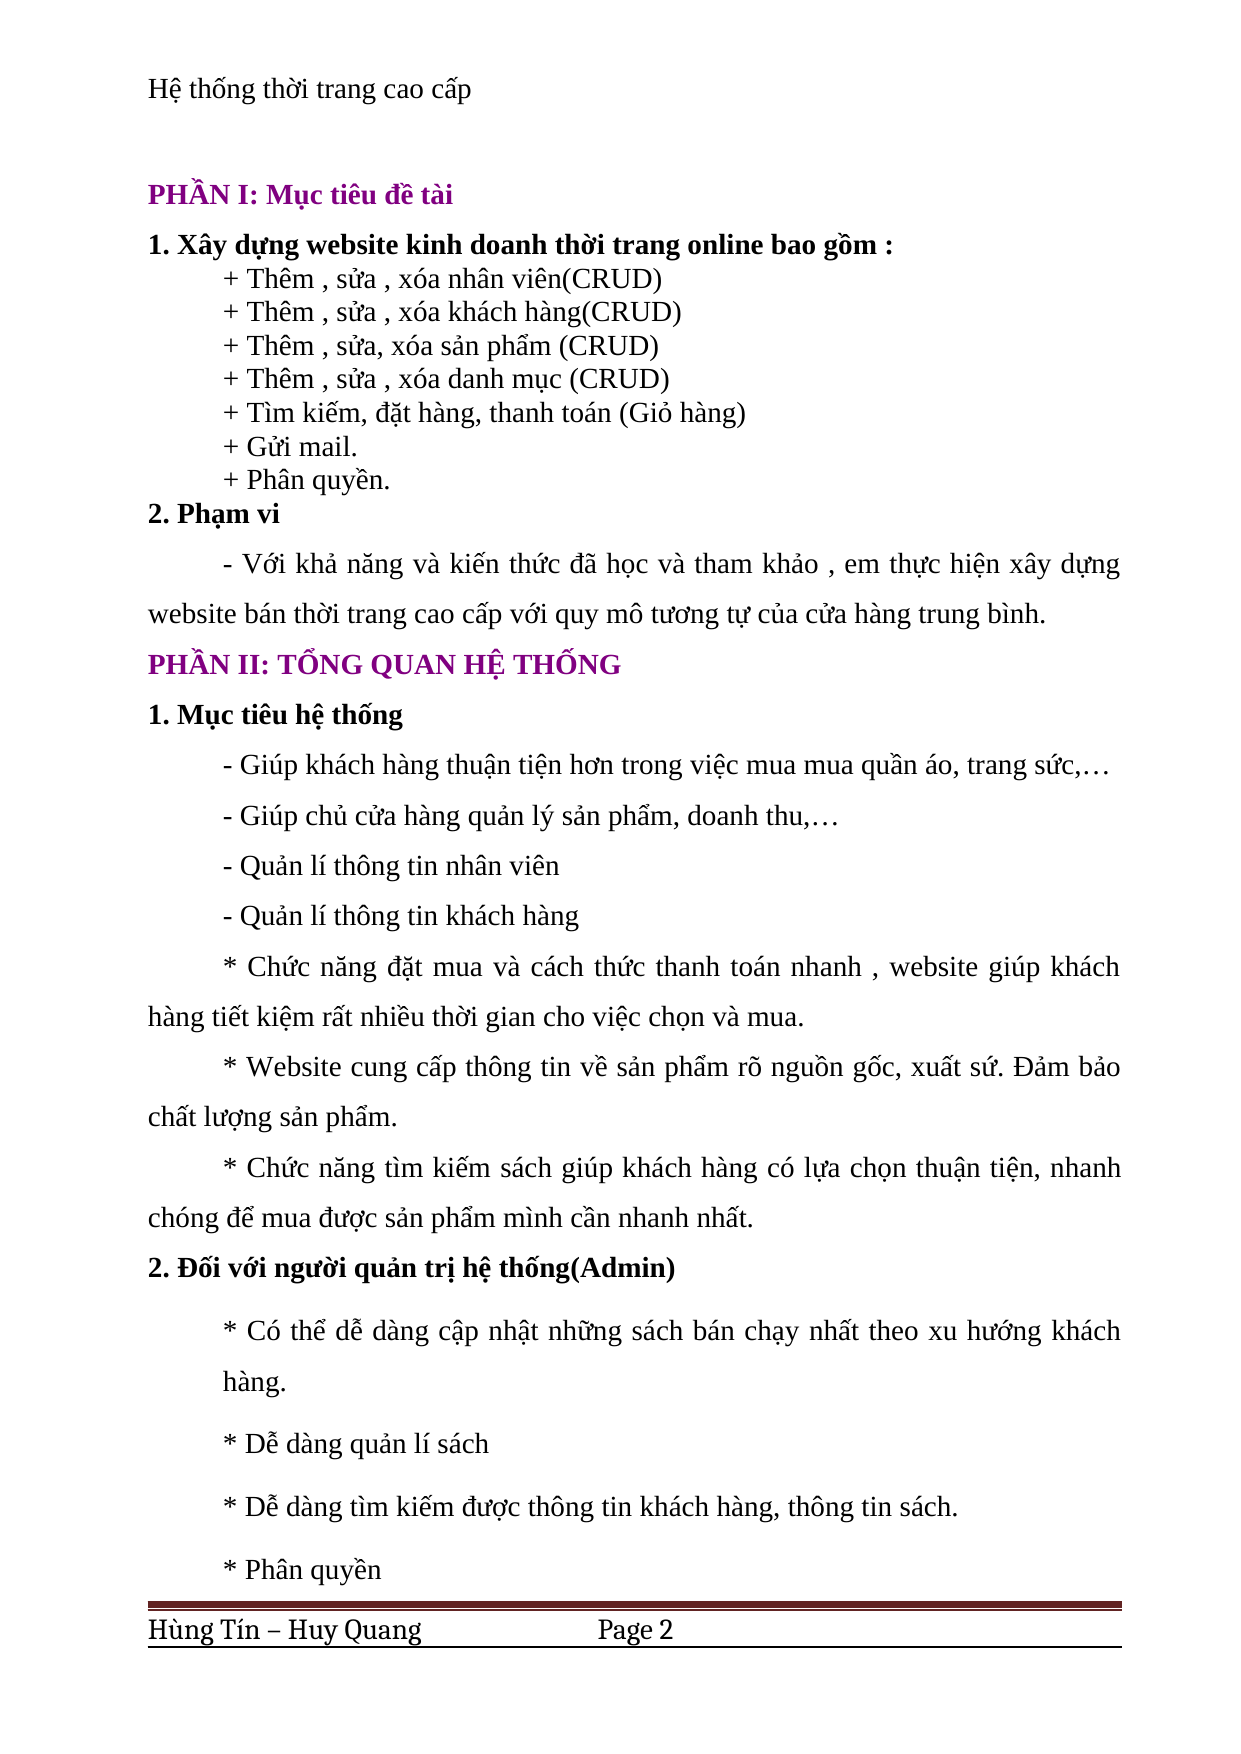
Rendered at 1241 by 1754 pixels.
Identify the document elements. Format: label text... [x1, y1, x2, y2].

text - Giúp chủ cửa hàng quản lý sản phẩm, doanh thu,… [148, 798, 1122, 831]
text + Thêm , sửa , xóa danh mục (CRUD) [148, 362, 1122, 395]
text + Thêm , sửa , xóa nhân viên(CRUD) [148, 261, 1122, 294]
subtitle PHẦN II: TỔNG QUAN HỆ THỐNG [148, 647, 1122, 680]
text * Chức năng đặt mua và cách thức thanh toán nhanh , website giúp khách hàng tiết kiệm rất nhiều thời gian cho việc chọn và mua. [148, 949, 1122, 1032]
text + Phân quyền. [148, 462, 1122, 496]
text * Dễ dàng tìm kiếm được thông tin khách hàng, thông tin sách. [223, 1489, 1122, 1523]
text + Gửi mail. [148, 429, 1122, 462]
text + Thêm , sửa, xóa sản phẩm (CRUD) [148, 328, 1122, 362]
text 1. Mục tiêu hệ thống [148, 697, 1122, 731]
text * Dễ dàng quản lí sách [223, 1426, 1122, 1460]
subtitle PHẦN I: Mục tiêu đề tài [148, 177, 1122, 211]
text * Phân quyền [223, 1552, 1122, 1586]
text + Thêm , sửa , xóa khách hàng(CRUD) [148, 294, 1122, 328]
text 1. Xây dựng website kinh doanh thời trang online bao gồm : [148, 227, 1122, 261]
text - Giúp khách hàng thuận tiện hơn trong việc mua mua quần áo, trang sức,… [148, 747, 1122, 781]
subtitle 2. Phạm vi [148, 496, 1122, 529]
text - Quản lí thông tin nhân viên [148, 848, 1122, 882]
text * Có thể dễ dàng cập nhật những sách bán chạy nhất theo xu hướng khách hàng. [223, 1313, 1122, 1397]
text * Chức năng tìm kiếm sách giúp khách hàng có lựa chọn thuận tiện, nhanh chóng để mua được sản phẩm mình cần nhanh nhất. [148, 1150, 1122, 1234]
subtitle 2. Đối với người quản trị hệ thống(Admin) [148, 1251, 1122, 1284]
text * Website cung cấp thông tin về sản phẩm rõ nguồn gốc, xuất sứ. Đảm bảo chất lượng sản phẩm. [148, 1049, 1122, 1133]
text + Tìm kiếm, đặt hàng, thanh toán (Giỏ hàng) [148, 395, 1122, 429]
text - Quản lí thông tin khách hàng [148, 898, 1122, 932]
text - Với khả năng và kiến thức đã học và tham khảo , em thực hiện xây dựng website bán thời trang cao cấp với quy mô tương tự của cửa hàng trung bình. [148, 546, 1122, 630]
